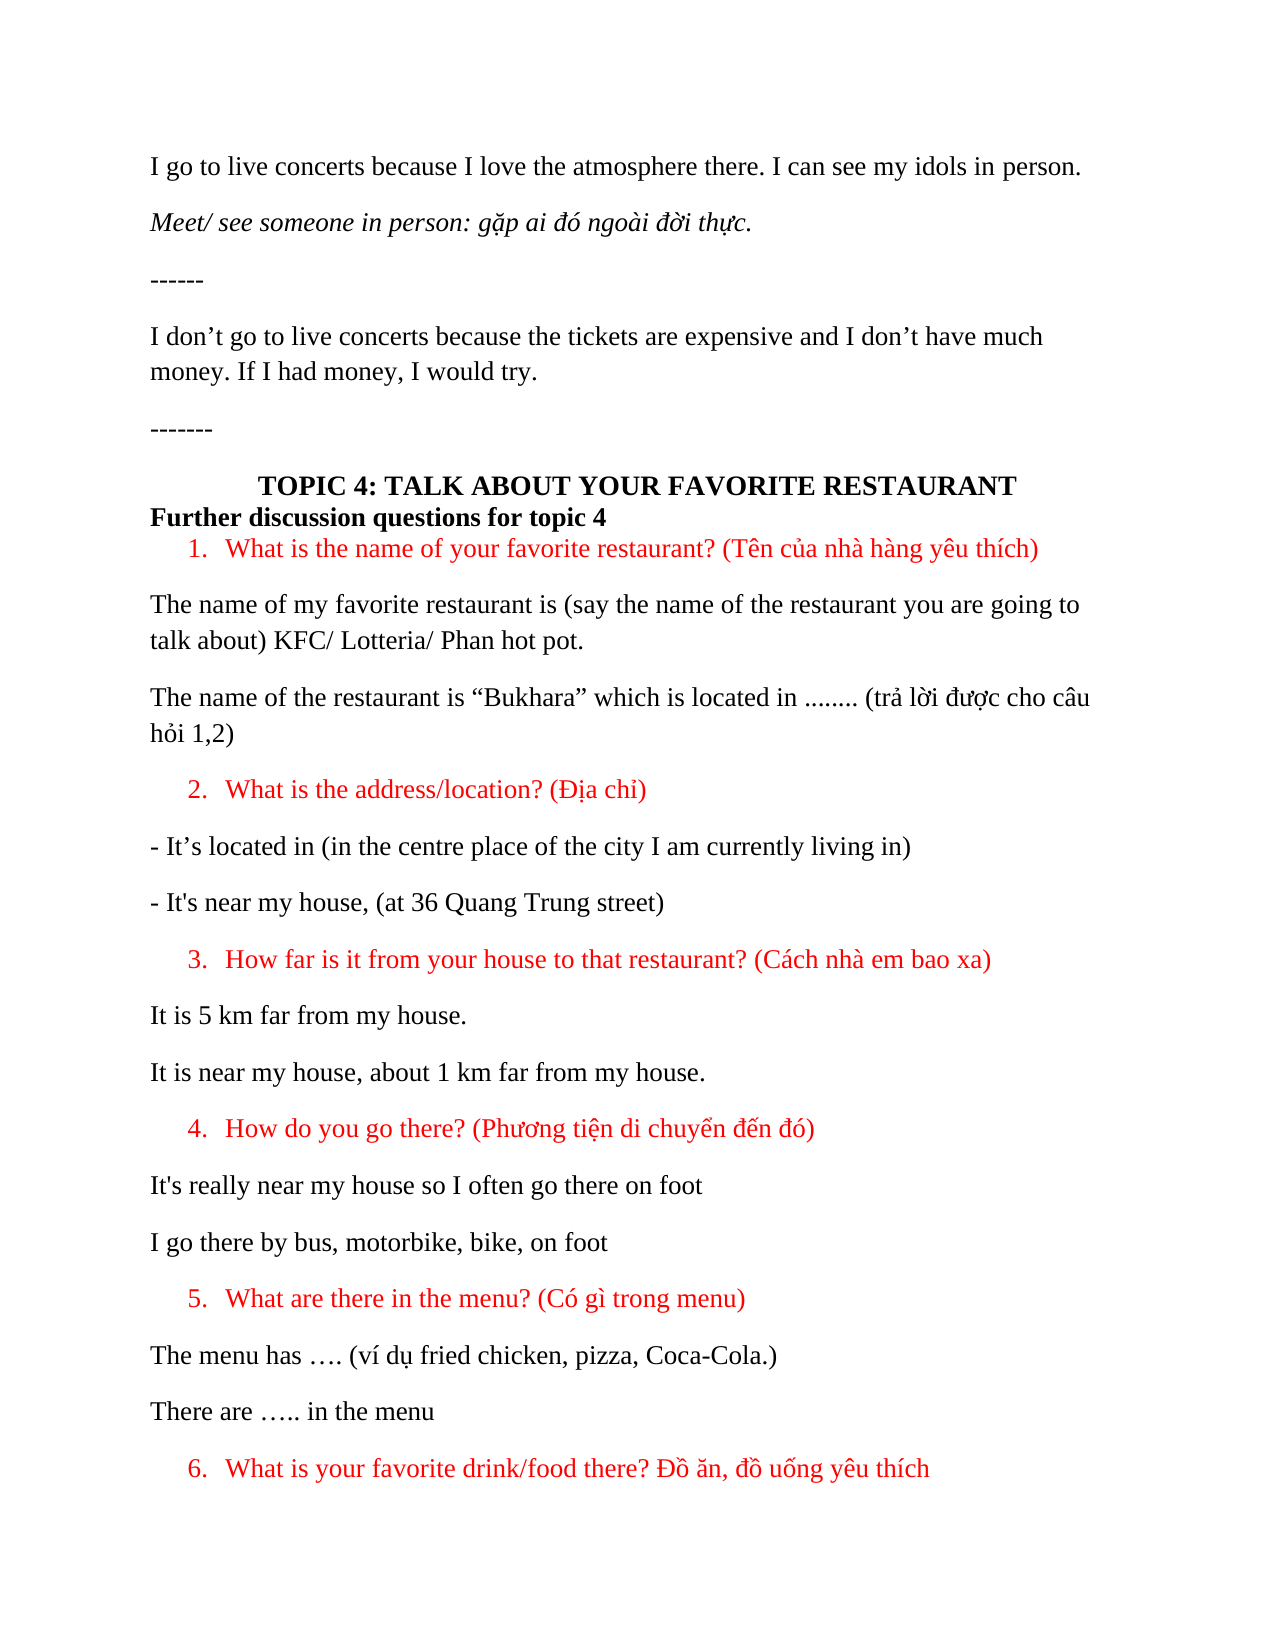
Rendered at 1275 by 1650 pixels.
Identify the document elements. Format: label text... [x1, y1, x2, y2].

list How do you go there? (Phương tiện di chuyển đến đó) [187, 1113, 1125, 1144]
text - It's near my house, (at 36 Quang Trung street) [150, 886, 1125, 917]
text I don’t go to live concerts because the tickets are expensive and I don’t have much money. If I had money, I would try. [150, 320, 1125, 387]
text It is near my house, about 1 km far from my house. [150, 1056, 1125, 1087]
text The name of the restaurant is “Bukhara” which is located in ........ (trả lời được cho câu hỏi 1,2) [150, 681, 1125, 748]
text I go there by bus, motorbike, bike, on foot [150, 1226, 1125, 1257]
text The name of my favorite restaurant is (say the name of the restaurant you are going to talk about) KFC/ Lotteria/ Phan hot pot. [150, 589, 1125, 656]
text The menu has …. (ví dụ fried chicken, pizza, Coca-Cola.) [150, 1339, 1125, 1370]
text Further discussion questions for topic 4 [150, 501, 1125, 532]
text ------ [150, 263, 1125, 294]
list What is the name of your favorite restaurant? (Tên của nhà hàng yêu thích) [187, 532, 1125, 563]
text Meet/ see someone in person: gặp ai đó ngoài đời thực. [150, 207, 1125, 238]
text It's really near my house so I often go there on foot [150, 1169, 1125, 1200]
text It is 5 km far from my house. [150, 999, 1125, 1031]
text - It’s located in (in the centre place of the city I am currently living in) [150, 830, 1125, 861]
text TOPIC 4: TALK ABOUT YOUR FAVORITE RESTAURANT [150, 468, 1125, 501]
list What is the address/location? (Địa chỉ) [187, 773, 1125, 804]
text ------- [150, 412, 1125, 443]
list What are there in the menu? (Có gì trong menu) [187, 1282, 1125, 1313]
list What is your favorite drink/food there? Đồ ăn, đồ uống yêu thích [187, 1452, 1125, 1483]
text I go to live concerts because I love the atmosphere there. I can see my idols in person. [150, 150, 1125, 181]
text There are ….. in the menu [150, 1395, 1125, 1427]
list How far is it from your house to that restaurant? (Cách nhà em bao xa) [187, 943, 1125, 974]
